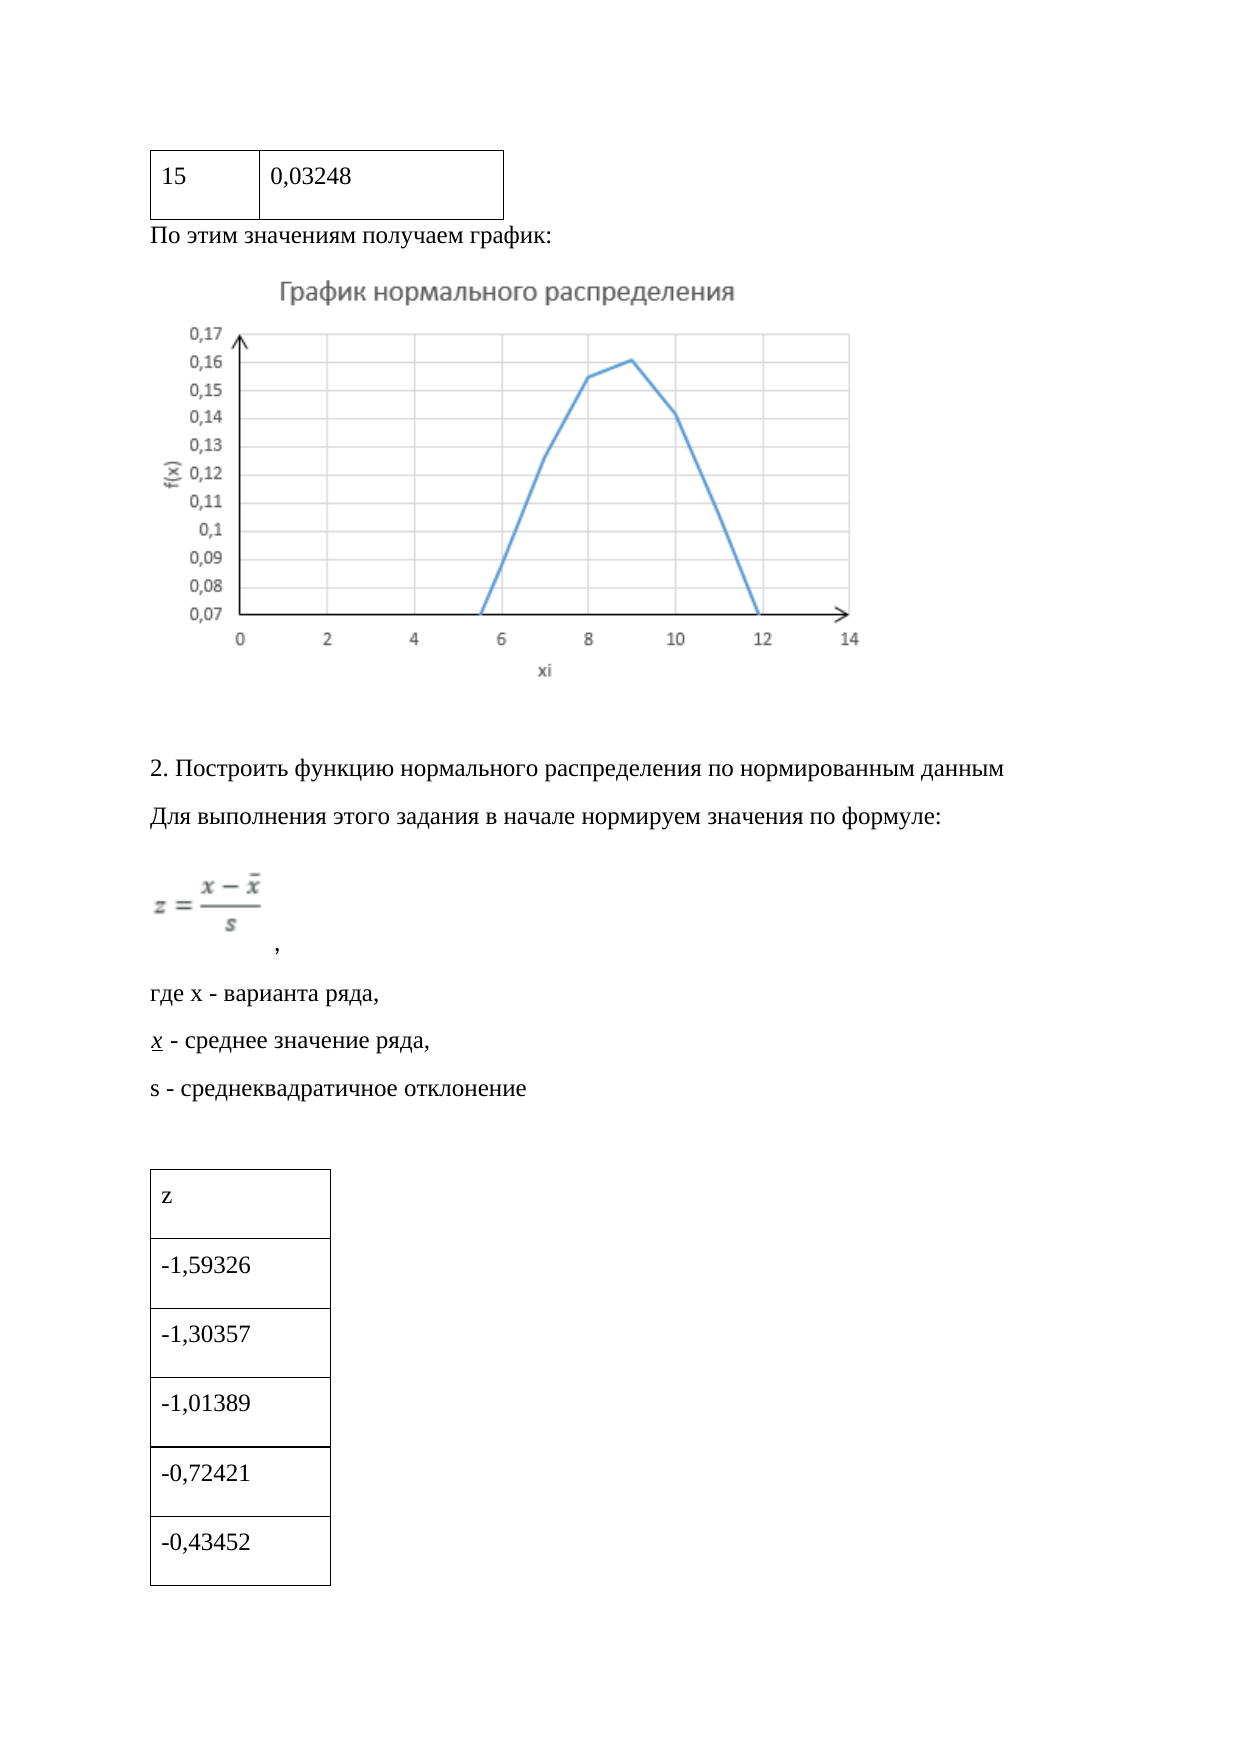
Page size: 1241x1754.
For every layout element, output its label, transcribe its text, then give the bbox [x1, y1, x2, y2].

text где x - варианта ряда, [150, 978, 1090, 1007]
table_cell -1,59326 [151, 1239, 330, 1308]
table_header z [151, 1170, 330, 1238]
picture [150, 848, 274, 952]
table_cell 15 [151, 151, 259, 219]
text По этим значениям получаем график: [150, 220, 1090, 249]
text - среднее значение ряда, [150, 1026, 1090, 1054]
table_cell -0,72421 [151, 1448, 330, 1516]
text Для выполнения этого задания в начале нормируем значения по формуле: [150, 801, 1090, 830]
text 2. Построить функцию нормального распределения по нормированным данным [150, 753, 1090, 782]
table_cell 0,03248 [260, 151, 503, 219]
text , [150, 849, 1090, 959]
table_cell -1,01389 [151, 1378, 330, 1446]
text s - среднеквадратичное отклонение [150, 1073, 1090, 1102]
picture [150, 268, 869, 683]
table_cell -1,30357 [151, 1309, 330, 1377]
table_cell -0,43452 [151, 1517, 330, 1585]
